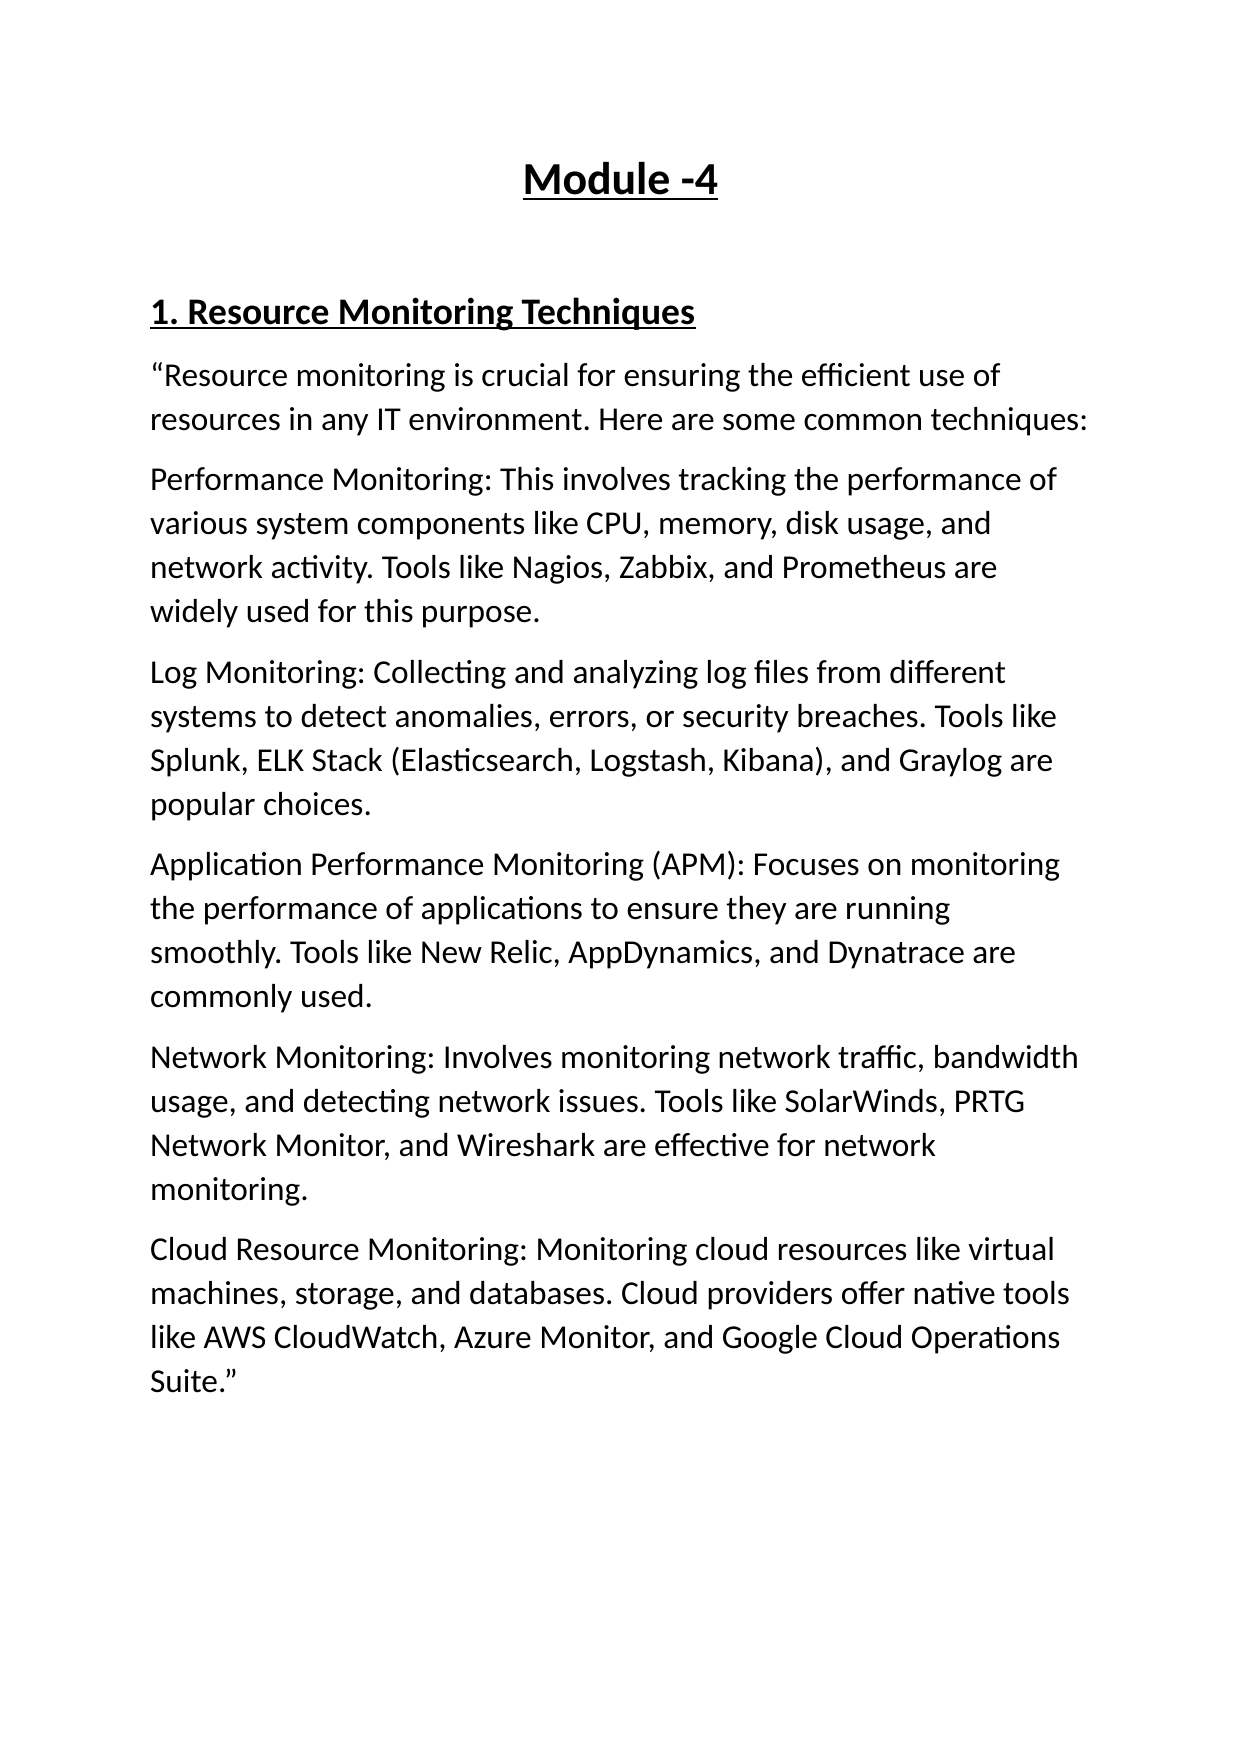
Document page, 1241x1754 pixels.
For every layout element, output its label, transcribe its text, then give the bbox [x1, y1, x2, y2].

text Log Monitoring: Collecting and analyzing log files from different systems to detect anomalies, errors, or security breaches. Tools like Splunk, ELK Stack (Elasticsearch, Logstash, Kibana), and Graylog are popular choices. [150, 651, 1090, 823]
text Application Performance Monitoring (APM): Focuses on monitoring the performance of applications to ensure they are running smoothly. Tools like New Relic, AppDynamics, and Dynatrace are commonly used. [150, 843, 1090, 1016]
text 1. Resource Monitoring Techniques [150, 288, 1090, 333]
text “Resource monitoring is crucial for ensuring the efficient use of resources in any IT environment. Here are some common techniques: [150, 354, 1090, 438]
text Module -4 [150, 150, 1090, 206]
text Cloud Resource Monitoring: Monitoring cloud resources like virtual machines, storage, and databases. Cloud providers offer native tools like AWS CloudWatch, Azure Monitor, and Google Cloud Operations Suite.” [150, 1228, 1090, 1401]
text Performance Monitoring: This involves tracking the performance of various system components like CPU, memory, disk usage, and network activity. Tools like Nagios, Zabbix, and Prometheus are widely used for this purpose. [150, 458, 1090, 631]
text Network Monitoring: Involves monitoring network traffic, bandwidth usage, and detecting network issues. Tools like SolarWinds, PRTG Network Monitor, and Wireshark are effective for network monitoring. [150, 1036, 1090, 1208]
